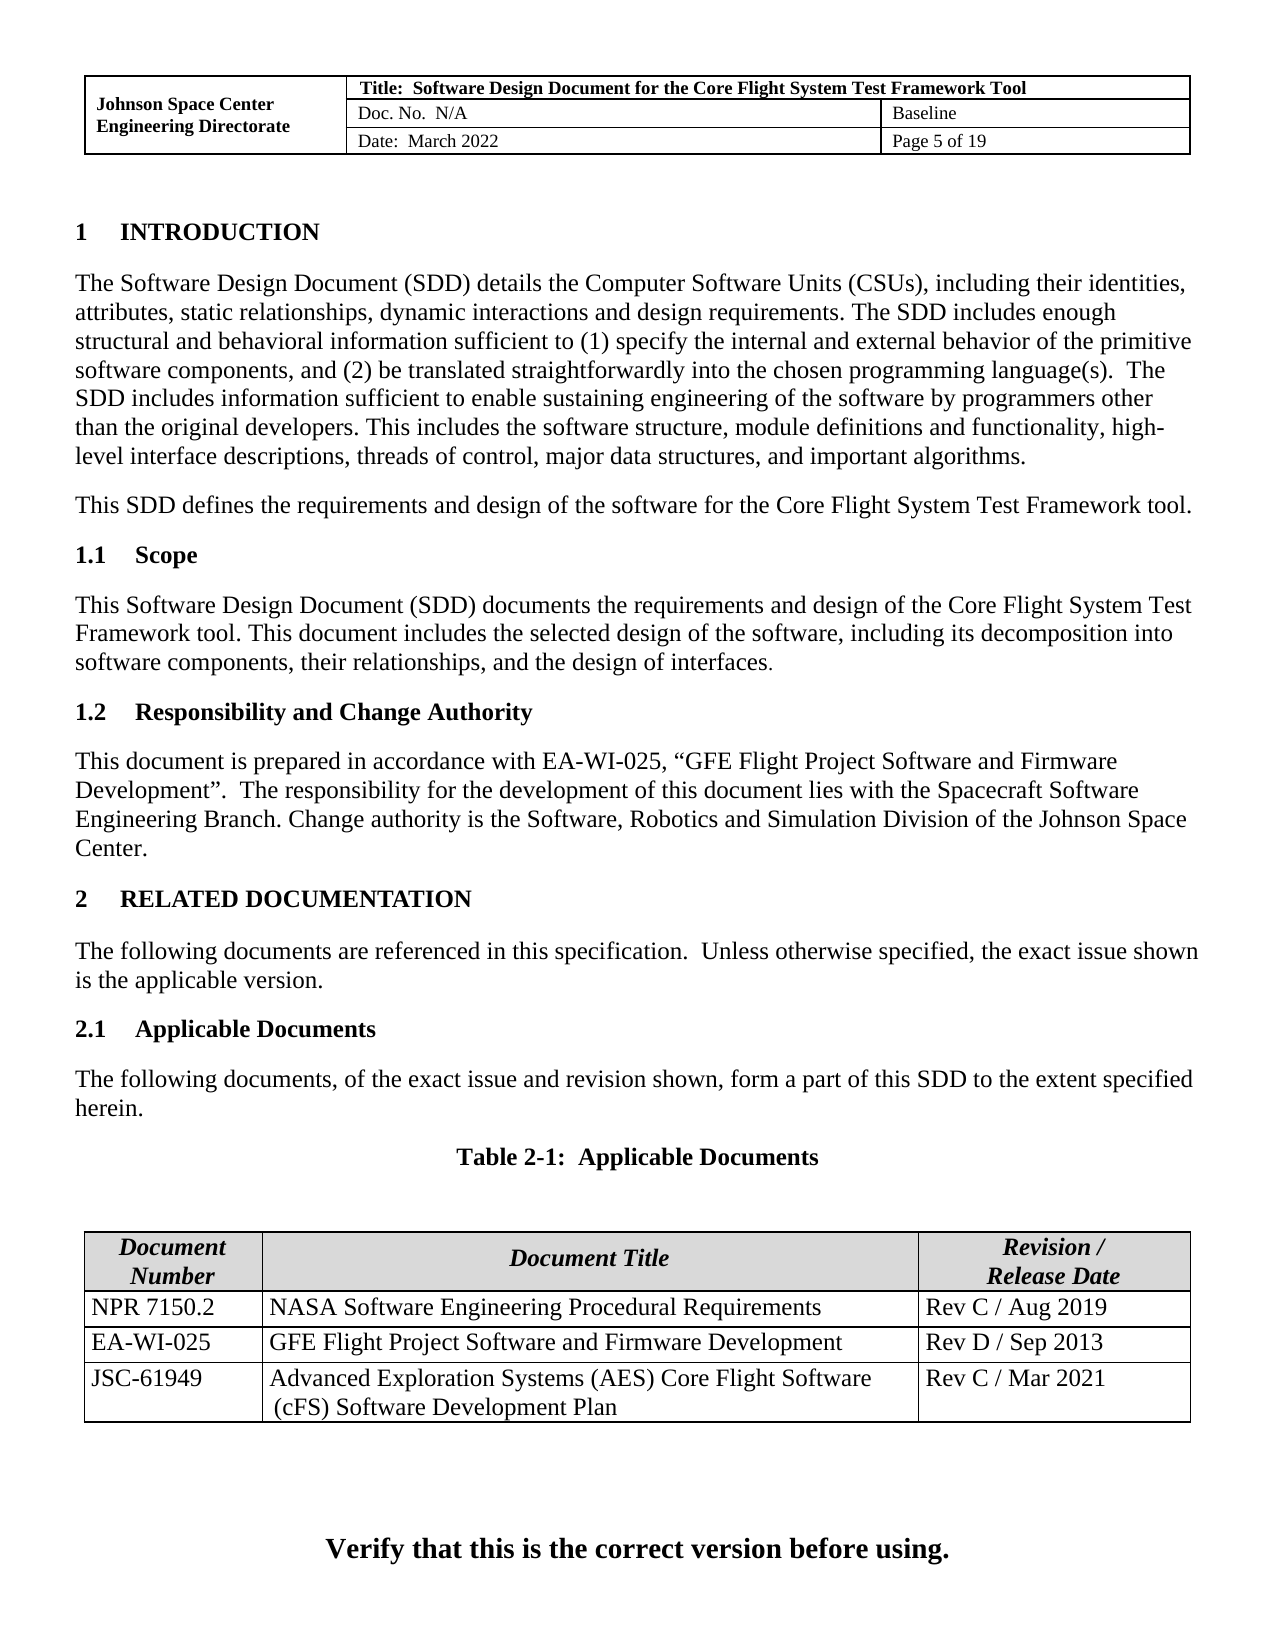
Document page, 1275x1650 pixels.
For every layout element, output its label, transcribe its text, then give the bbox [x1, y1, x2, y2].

table_cell Rev D / Sep 2013 [919, 1328, 1190, 1362]
subtitle Responsibility and Change Authority [75, 697, 1200, 726]
table_cell GFE Flight Project Software and Firmware Development [263, 1328, 918, 1362]
subtitle Applicable Documents [75, 1014, 1200, 1043]
subtitle Introduction [75, 217, 1200, 246]
text This Software Design Document (SDD) documents the requirements and design of the Core Flight System Test Framework tool. This document includes the selected design of the software, including its decomposition into software components, their relationships, and the design of interfaces. [75, 590, 1200, 676]
table_header Document Title [263, 1233, 918, 1290]
table_cell JSC-61949 [85, 1363, 262, 1421]
text This document is prepared in accordance with EA-WI-025, “GFE Flight Project Software and Firmware Development”. The responsibility for the development of this document lies with the Spacecraft Software Engineering Branch. Change authority is the Software, Robotics and Simulation Division of the Johnson Space Center. [75, 746, 1200, 861]
text This SDD defines the requirements and design of the software for the Core Flight System Test Framework tool. [75, 491, 1200, 519]
table_cell NASA Software Engineering Procedural Requirements [263, 1292, 918, 1326]
text Table 2-1: Applicable Documents [75, 1142, 1200, 1171]
table_cell Advanced Exploration Systems (AES) Core Flight Software (cFS) Software Development Plan [263, 1363, 918, 1421]
table_header Document Number [85, 1233, 262, 1290]
subtitle Scope [75, 540, 1200, 569]
text The following documents are referenced in this specification. Unless otherwise specified, the exact issue shown is the applicable version. [75, 936, 1200, 993]
table_cell NPR 7150.2 [85, 1292, 262, 1326]
subtitle Related Documentation [75, 884, 1200, 913]
table_cell Rev C / Mar 2021 [919, 1363, 1190, 1421]
text The Software Design Document (SDD) details the Computer Software Units (CSUs), including their identities, attributes, static relationships, dynamic interactions and design requirements. The SDD includes enough structural and behavioral information sufficient to (1) specify the internal and external behavior of the primitive software components, and (2) be translated straightforwardly into the chosen programming language(s). The SDD includes information sufficient to enable sustaining engineering of the software by programmers other than the original developers. This includes the software structure, module definitions and functionality, high-level interface descriptions, threads of control, major data structures, and important algorithms. [75, 268, 1200, 470]
text The following documents, of the exact issue and revision shown, form a part of this SDD to the extent specified herein. [75, 1064, 1200, 1121]
table_cell Rev C / Aug 2019 [919, 1292, 1190, 1326]
table_header Revision / Release Date [919, 1233, 1190, 1290]
table_cell EA-WI-025 [85, 1328, 262, 1362]
